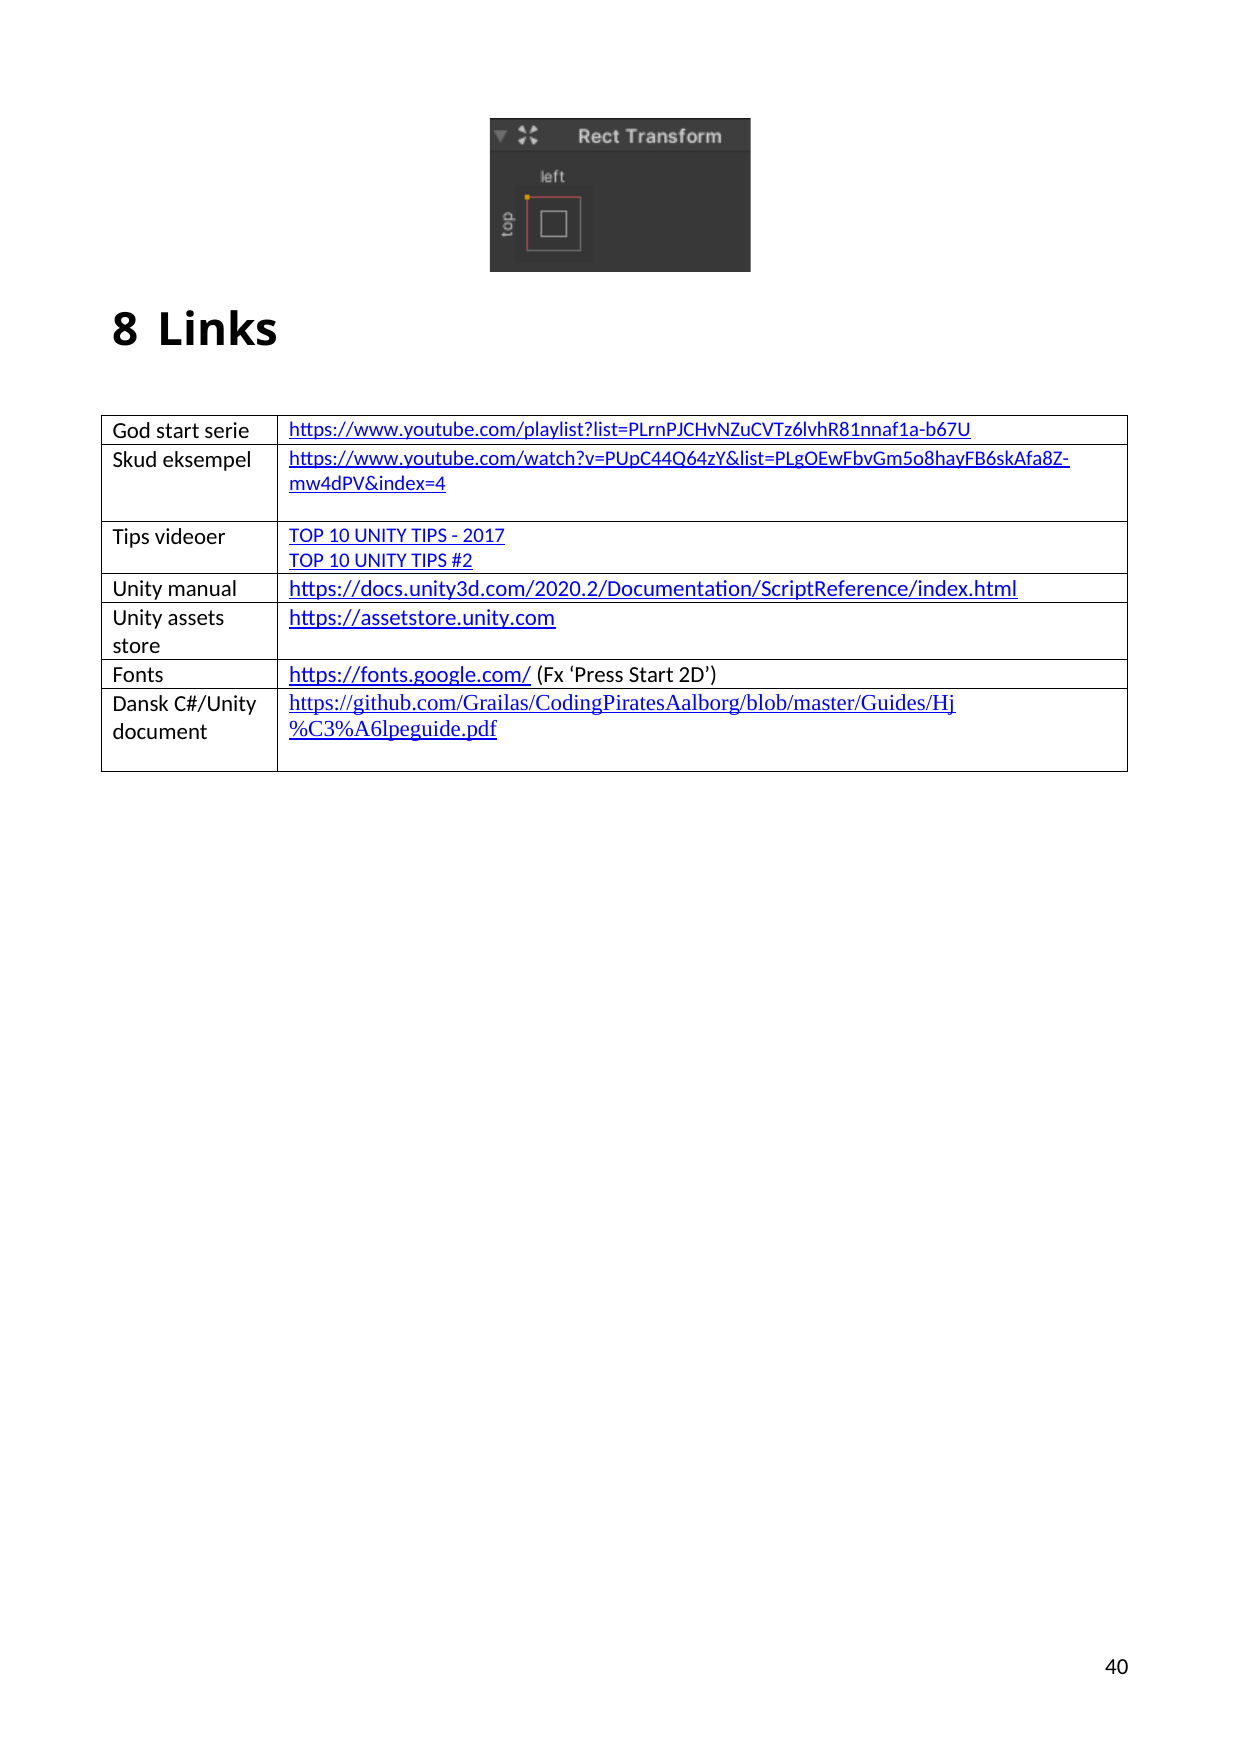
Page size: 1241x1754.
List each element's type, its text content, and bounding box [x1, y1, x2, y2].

table_cell https://fonts.google.com/ (Fx ‘Press Start 2D’) [278, 660, 1127, 688]
table_cell Unity manual [102, 574, 277, 602]
subtitle Links [112, 296, 1128, 359]
table_cell https://www.youtube.com/watch?v=PUpC44Q64zY&list=PLgOEwFbvGm5o8hayFB6skAfa8Z-mw4dPV&index=4 [278, 445, 1127, 521]
picture [489, 118, 751, 272]
table_header https://www.youtube.com/playlist?list=PLrnPJCHvNZuCVTz6lvhR81nnaf1a-b67U [278, 416, 1127, 444]
table_header God start serie [102, 416, 277, 444]
table_cell Fonts [102, 660, 277, 688]
table_cell https://github.com/Grailas/CodingPiratesAalborg/blob/master/Guides/Hj%C3%A6lpeguide.pdf [278, 689, 1127, 771]
table_cell Unity assets store [102, 603, 277, 659]
table_cell Dansk C#/Unity document [102, 689, 277, 771]
table_cell Tips videoer [102, 522, 277, 573]
table_cell Skud eksempel [102, 445, 277, 521]
table_cell https://assetstore.unity.com [278, 603, 1127, 659]
table_cell https://docs.unity3d.com/2020.2/Documentation/ScriptReference/index.html [278, 574, 1127, 602]
table_cell TOP 10 UNITY TIPS - 2017 TOP 10 UNITY TIPS #2 [278, 522, 1127, 573]
